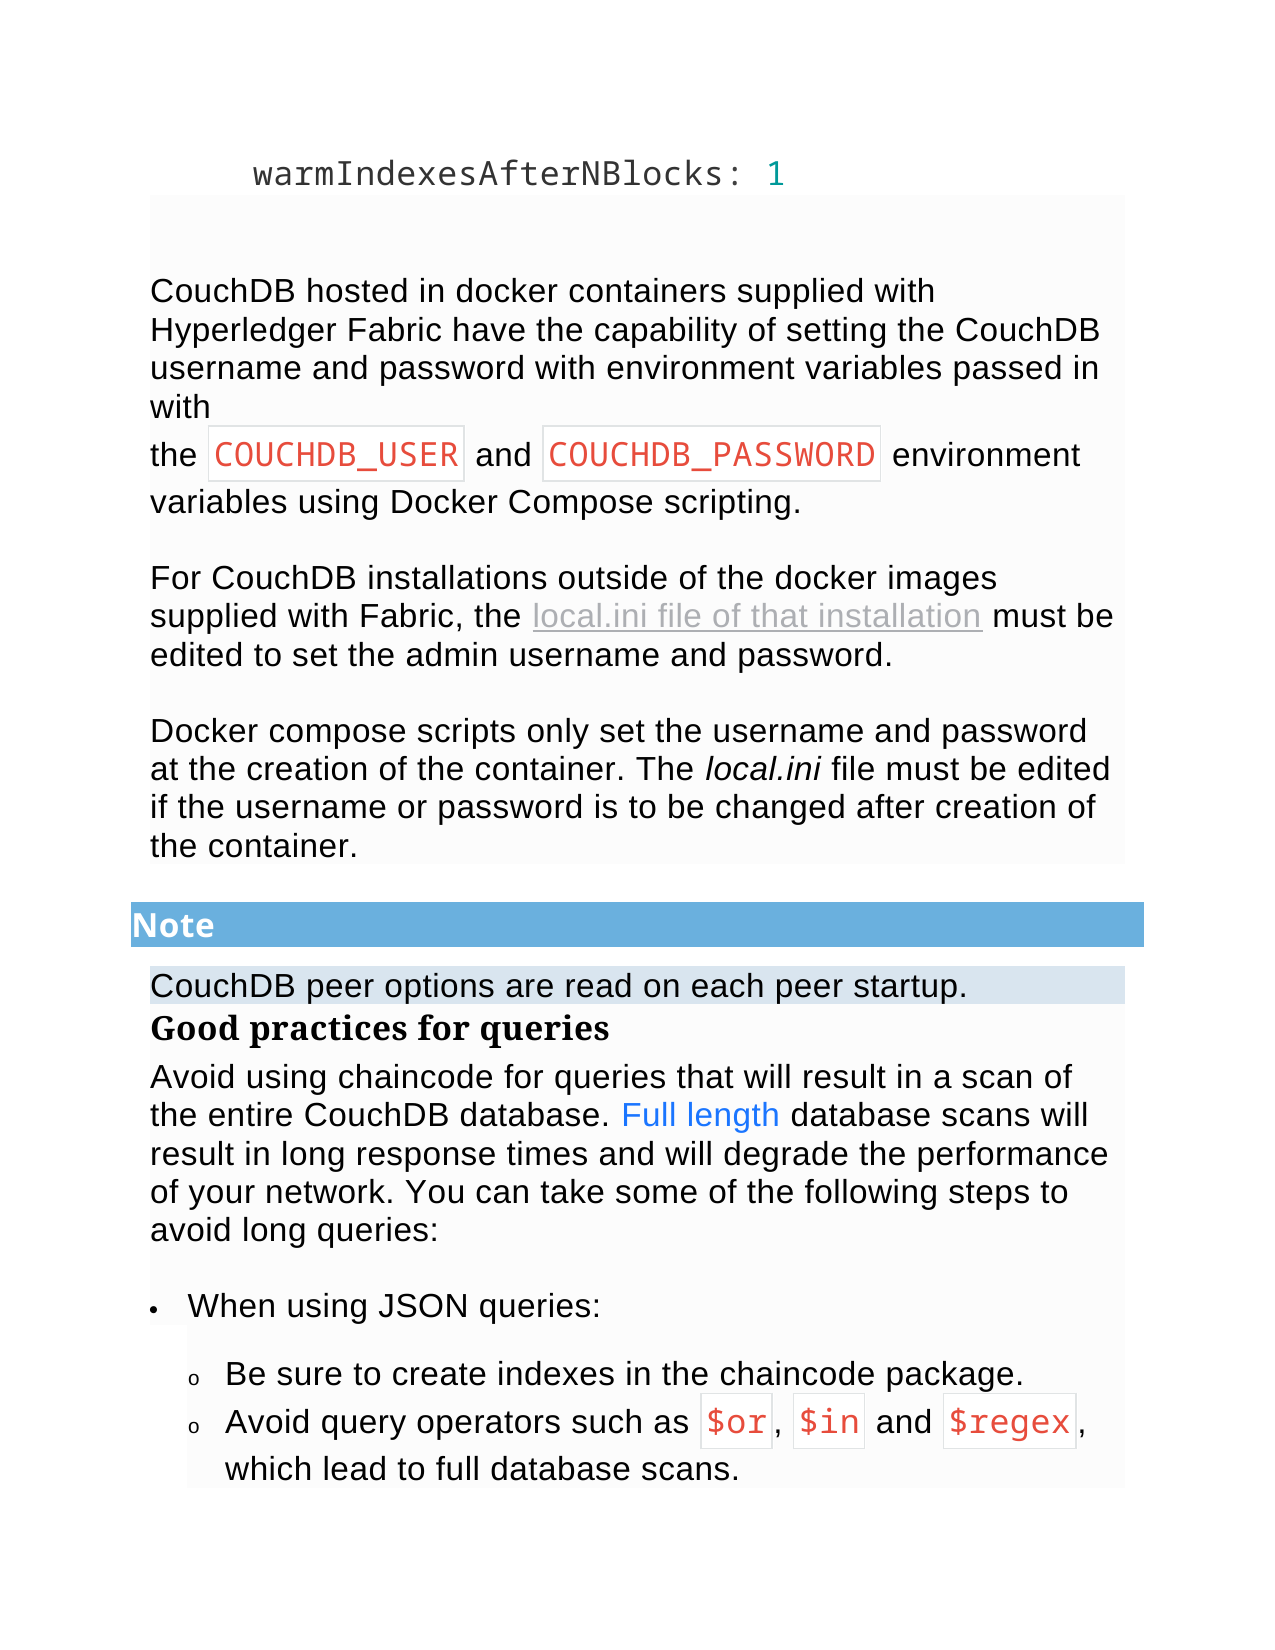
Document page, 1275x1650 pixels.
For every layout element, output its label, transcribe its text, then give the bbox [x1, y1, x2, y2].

text Docker compose scripts only set the username and password at the creation of the container. The local.ini file must be edited if the username or password is to be changed after creation of the container. [150, 711, 1125, 864]
text warmIndexesAfterNBlocks: 1 [150, 150, 1125, 195]
text Avoid using chaincode for queries that will result in a scan of the entire CouchDB database. Full length database scans will result in long response times and will degrade the performance of your network. You can take some of the following steps to avoid long queries: [150, 1057, 1125, 1249]
list Be sure to create indexes in the chaincode package. [187, 1354, 1125, 1392]
subtitle Good practices for queries [150, 1004, 1125, 1050]
text CouchDB peer options are read on each peer startup. [150, 966, 1125, 1004]
text Note [131, 902, 1144, 947]
list Avoid query operators such as $or, $in and $regex, which lead to full database scans. [187, 1392, 1125, 1488]
text CouchDB hosted in docker containers supplied with Hyperledger Fabric have the capability of setting the CouchDB username and password with environment variables passed in with the COUCHDB_USER and COUCHDB_PASSWORD environment variables using Docker Compose scripting. [150, 271, 1125, 520]
list When using JSON queries: [150, 1286, 1125, 1325]
text For CouchDB installations outside of the docker images supplied with Fabric, the local.ini file of that installation must be edited to set the admin username and password. [150, 558, 1125, 673]
